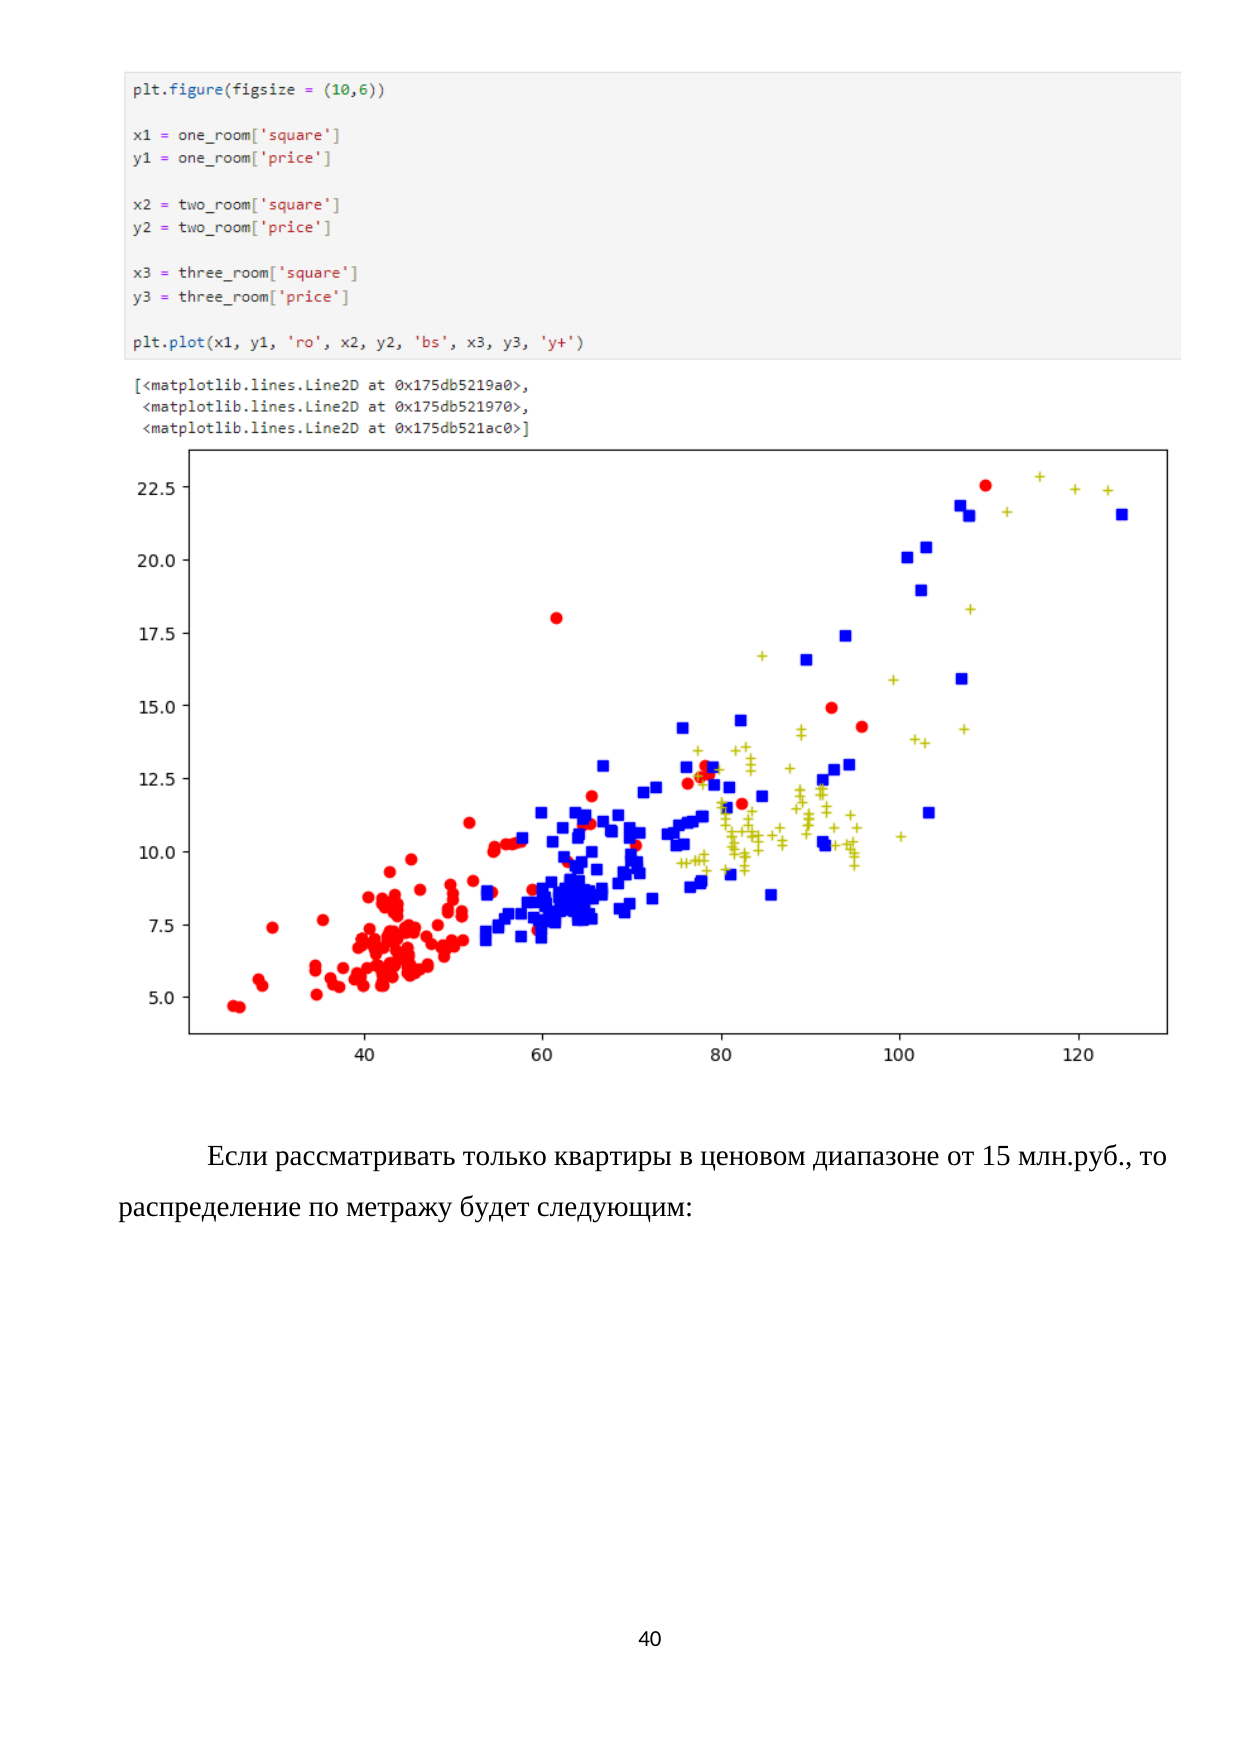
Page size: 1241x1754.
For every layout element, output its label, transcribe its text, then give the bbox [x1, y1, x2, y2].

picture [118, 59, 1182, 1075]
text Если рассматривать только квартиры в ценовом диапазоне от 15 млн.руб., то распределение по метражу будет следующим: [118, 1138, 1181, 1222]
